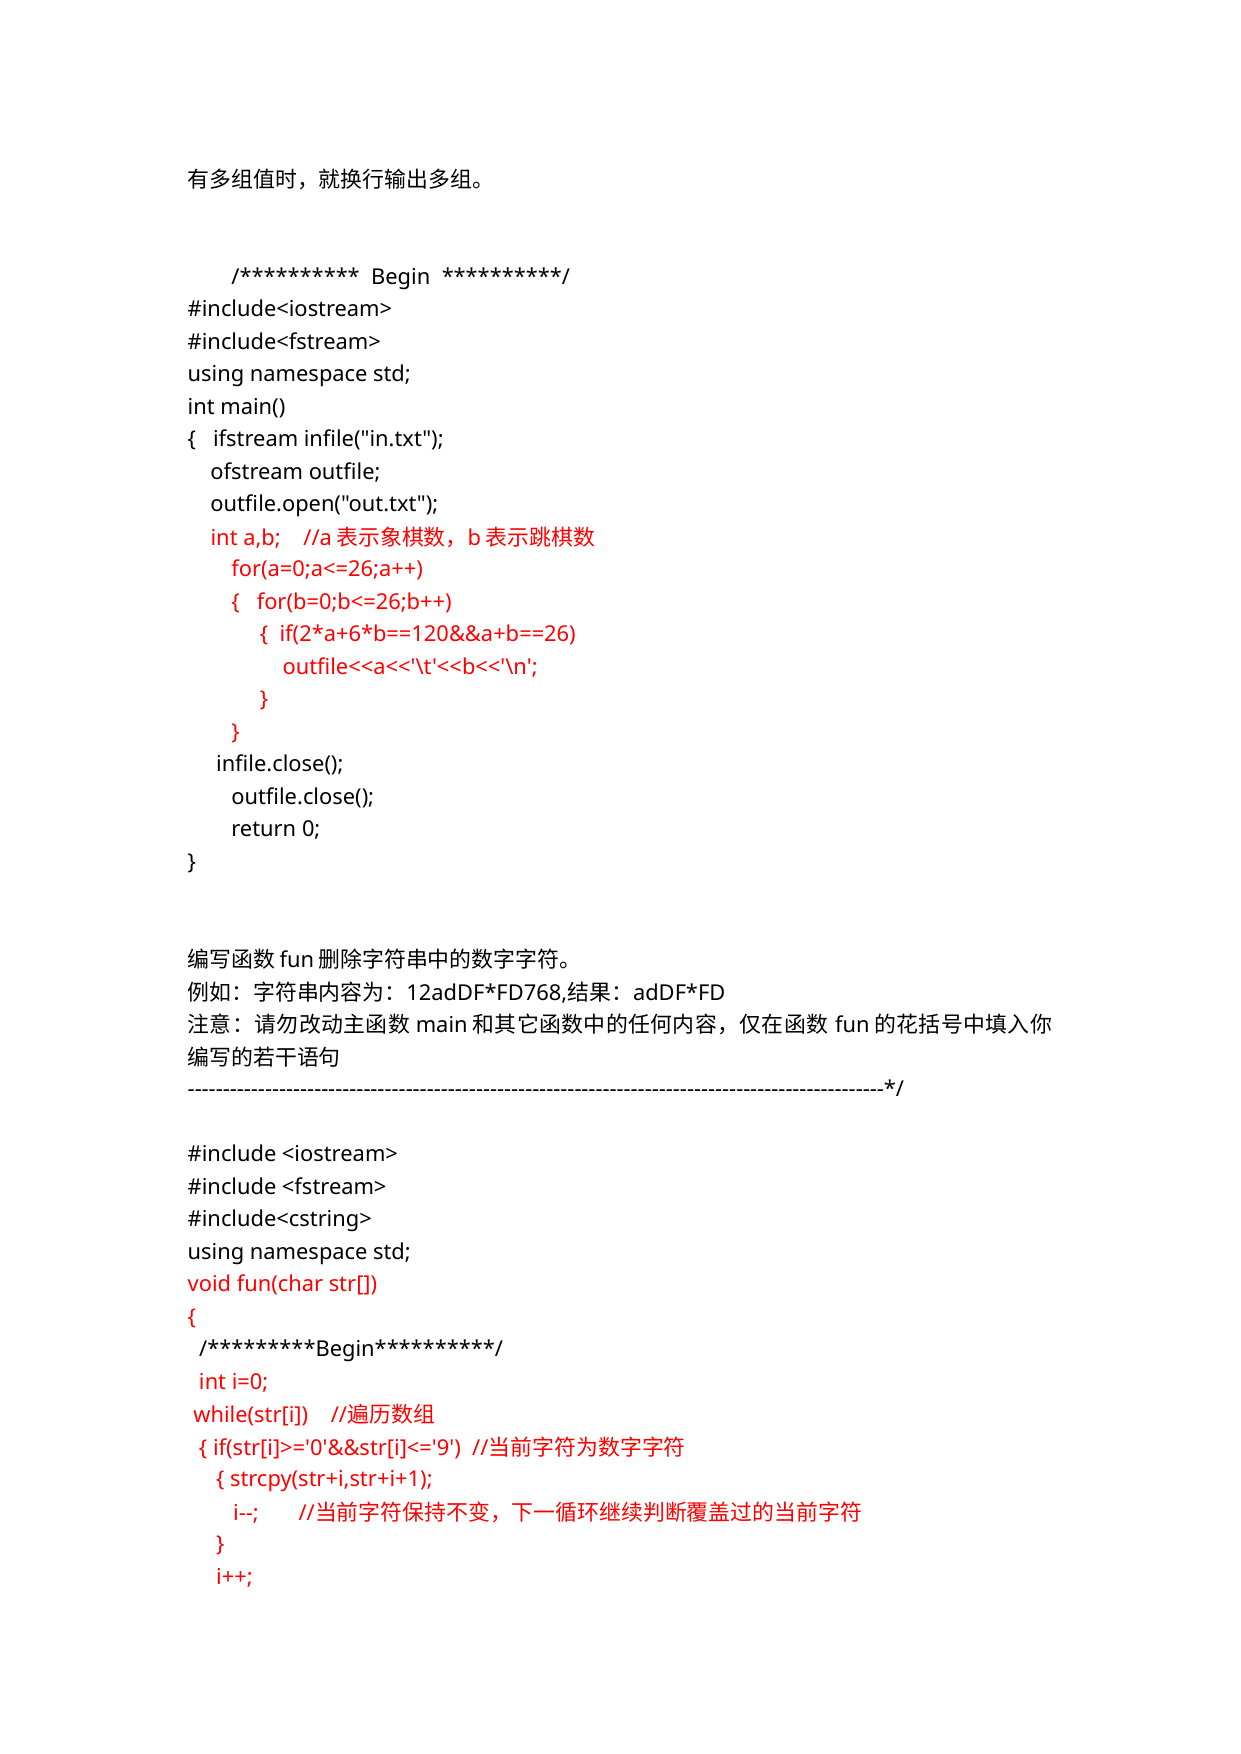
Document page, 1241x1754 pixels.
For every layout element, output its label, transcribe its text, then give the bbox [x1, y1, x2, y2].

text outfile<<a<<'\t'<<b<<'\n'; [187, 649, 1053, 682]
text i--; //当前字符保持不变，下一循环继续判断覆盖过的当前字符 [187, 1494, 1053, 1527]
text #include <fstream> [187, 1169, 1053, 1202]
text } [187, 714, 1053, 747]
text 有多组值时，就换行输出多组。 [187, 162, 1053, 194]
text { strcpy(str+i,str+i+1); [187, 1462, 1053, 1494]
text ---------------------------------------------------------------------------------------------------*/ [187, 1072, 1053, 1104]
text { for(b=0;b<=26;b++) [187, 584, 1053, 617]
text { ifstream infile("in.txt"); [187, 422, 1053, 454]
text { if(str[i]>='0'&&str[i]<='9') //当前字符为数字字符 [187, 1429, 1053, 1462]
text i++; [187, 1559, 1053, 1592]
text } [187, 844, 1053, 877]
text #include<iostream> [187, 292, 1053, 324]
text using namespace std; [187, 1234, 1053, 1267]
text int main() [187, 389, 1053, 422]
text 例如：字符串内容为：12adDF*FD768,结果：adDF*FD [187, 974, 1053, 1007]
text void fun(char str[]) [187, 1267, 1053, 1299]
text /*********Begin**********/ [187, 1332, 1053, 1364]
text } [187, 1527, 1053, 1559]
text 编写函数fun删除字符串中的数字字符。 [187, 942, 1053, 974]
text { [187, 1299, 1053, 1332]
text 注意：请勿改动主函数main和其它函数中的任何内容，仅在函数fun的花括号中填入你编写的若干语句 [187, 1007, 1053, 1072]
text #include <iostream> [187, 1137, 1053, 1169]
text int i=0; [187, 1364, 1053, 1397]
text ofstream outfile; [187, 454, 1053, 487]
text return 0; [187, 812, 1053, 844]
text outfile.open("out.txt"); [187, 487, 1053, 519]
text outfile.close(); [187, 779, 1053, 812]
text #include<fstream> [187, 324, 1053, 357]
text while(str[i]) //遍历数组 [187, 1397, 1053, 1429]
text for(a=0;a<=26;a++) [187, 552, 1053, 584]
text /********** Begin **********/ [187, 259, 1053, 292]
text { if(2*a+6*b==120&&a+b==26) [187, 617, 1053, 649]
text using namespace std; [187, 357, 1053, 389]
text infile.close(); [187, 747, 1053, 779]
text int a,b; //a表示象棋数，b表示跳棋数 [187, 519, 1053, 552]
text } [187, 682, 1053, 714]
text #include<cstring> [187, 1202, 1053, 1234]
